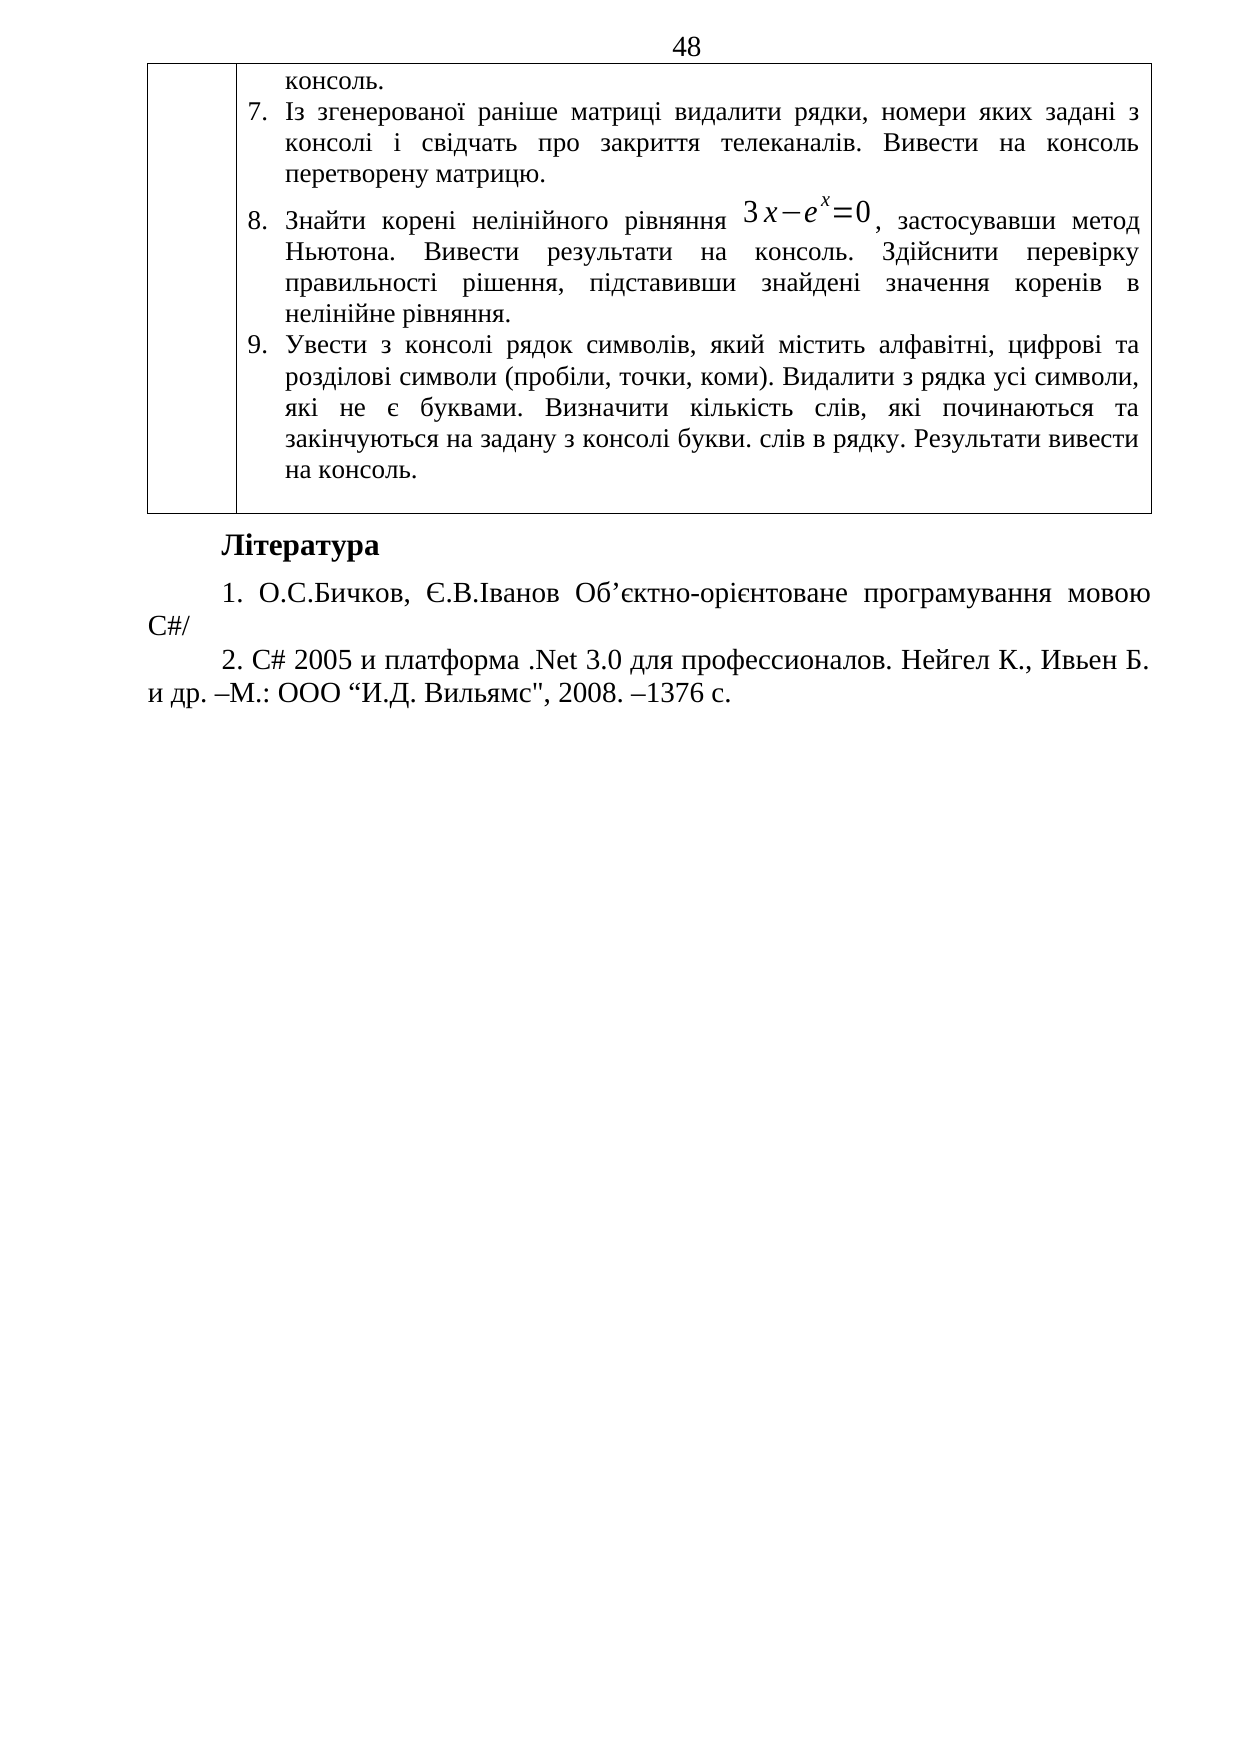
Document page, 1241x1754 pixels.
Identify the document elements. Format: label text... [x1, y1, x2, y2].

text 1. О.С.Бичков, Є.В.Іванов Об’єктно-орієнтоване програмування мовою C#/ [148, 575, 1152, 642]
subtitle Література [148, 526, 1152, 562]
table_cell [148, 64, 236, 513]
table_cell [237, 64, 1151, 513]
text 2. C# 2005 и платформа .Net 3.0 для профессионалов. Нейгел К., Ивьен Б. и др. –М.: ООО “И.Д. Вильямс", 2008. –1376 с. [148, 642, 1152, 709]
